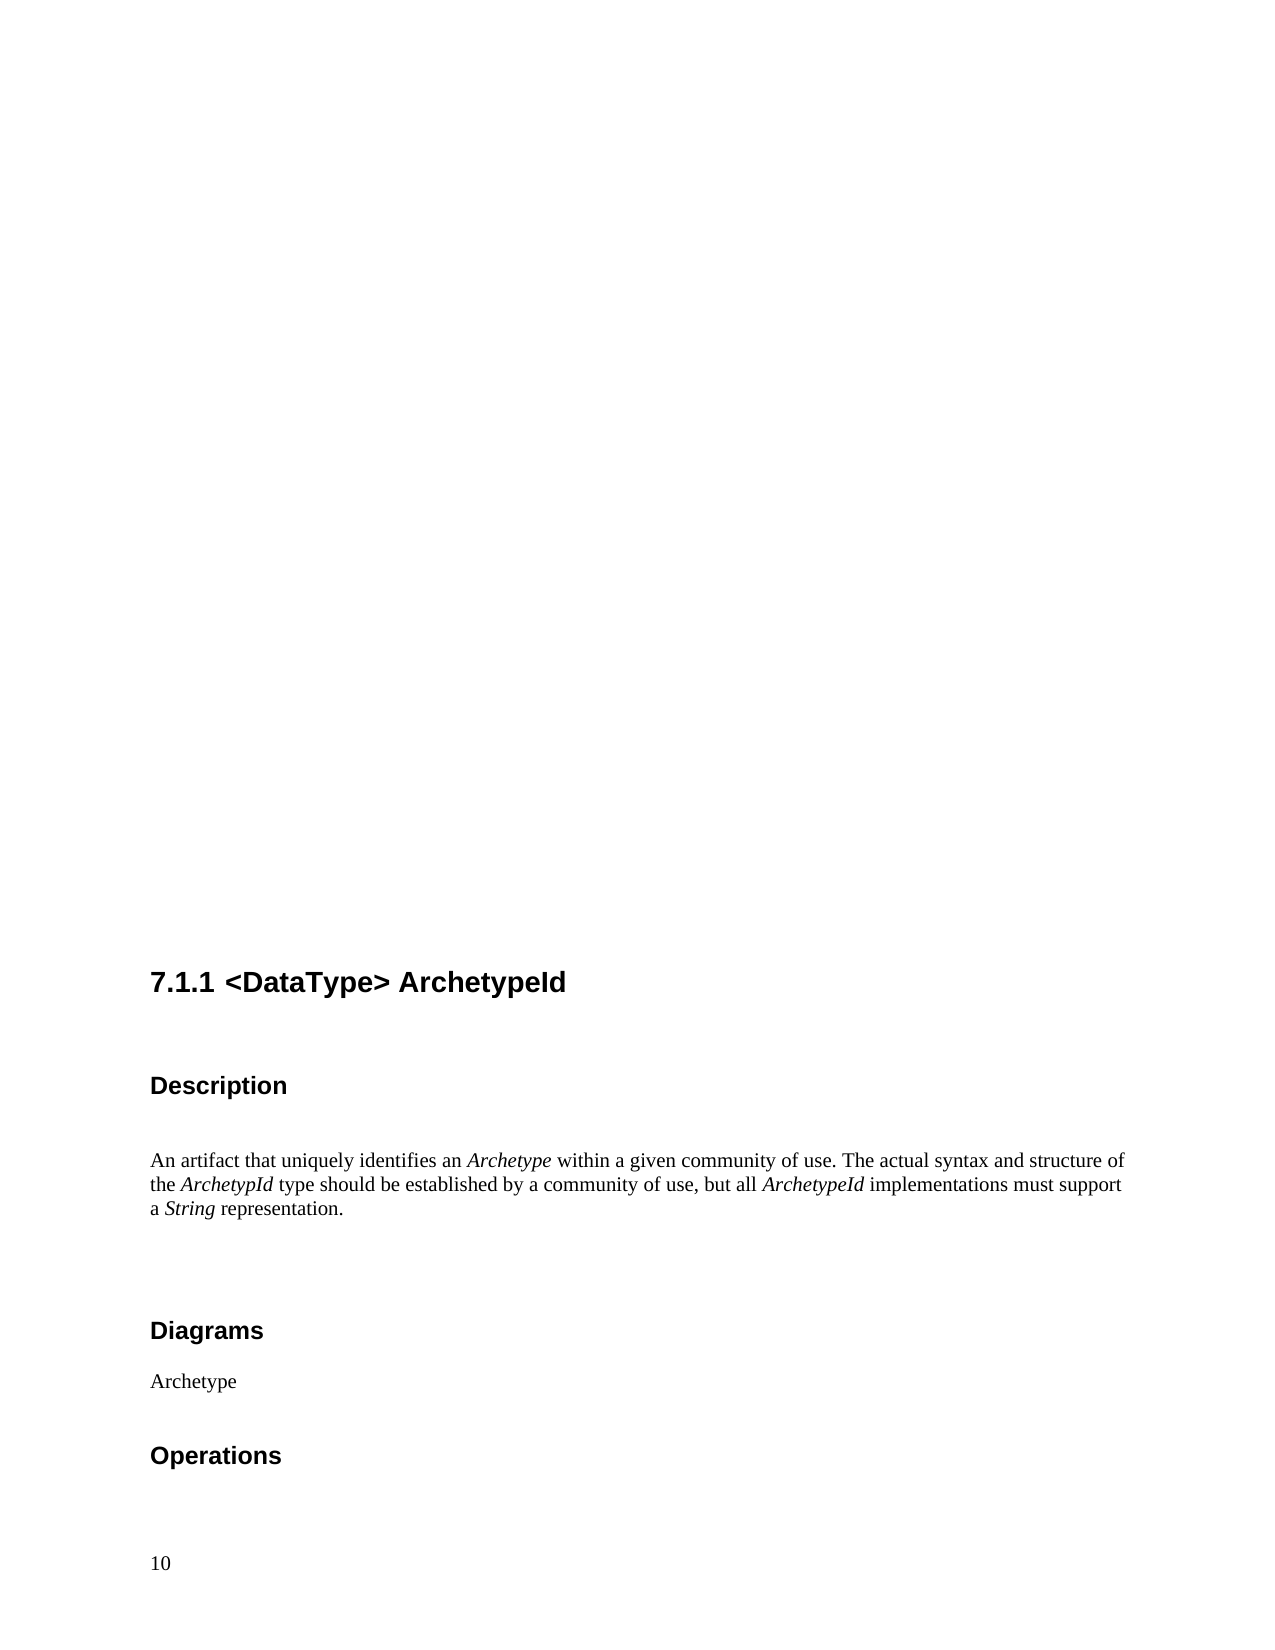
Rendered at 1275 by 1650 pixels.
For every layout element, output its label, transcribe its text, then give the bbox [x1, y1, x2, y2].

text Description [150, 1071, 1125, 1099]
text Diagrams [150, 1316, 1125, 1345]
text Operations [150, 1441, 1125, 1470]
text Archetype [150, 1369, 1125, 1393]
text An artifact that uniquely identifies an Archetype within a given community of use. The actual syntax and structure of the ArchetypId type should be established by a community of use, but all ArchetypeId implementations must support a String representation. [150, 1147, 1125, 1220]
subtitle <DataType> ArchetypeId [150, 965, 1125, 998]
